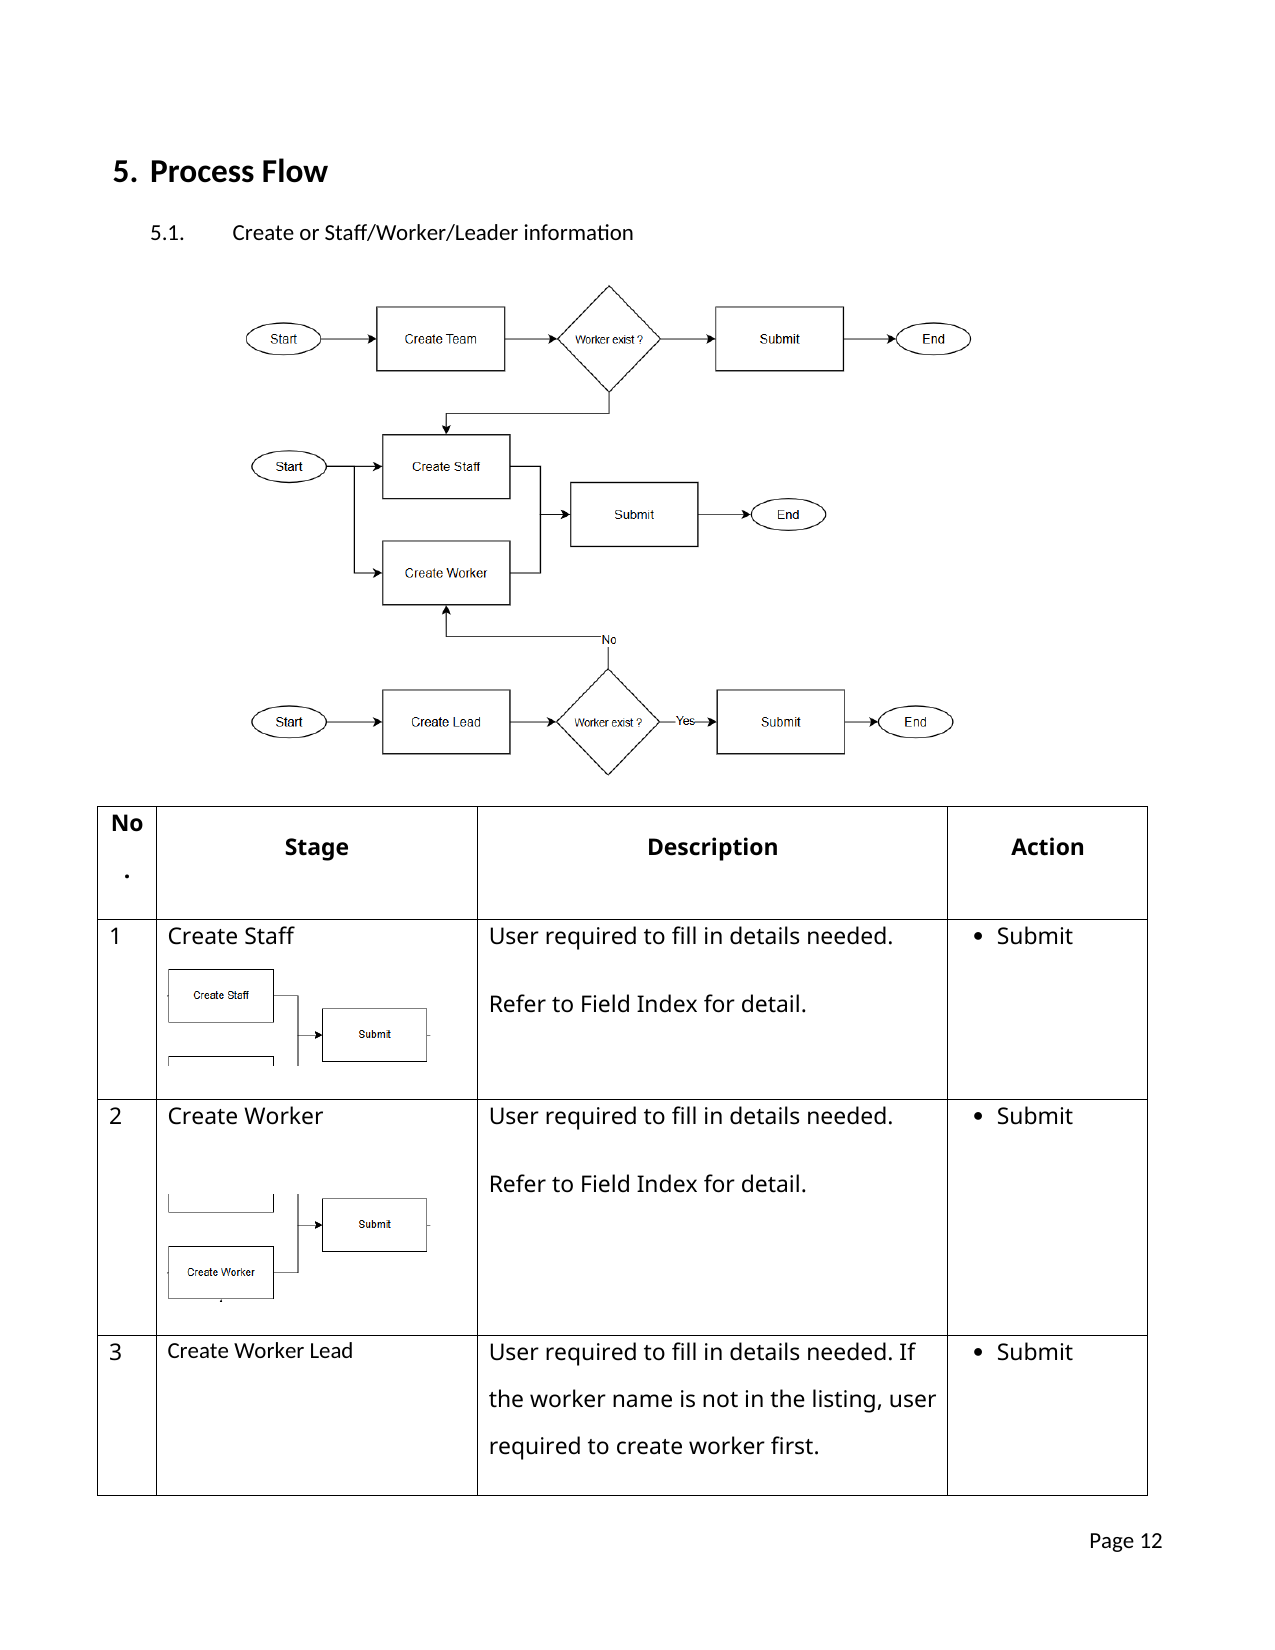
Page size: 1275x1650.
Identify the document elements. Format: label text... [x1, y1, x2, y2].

table_cell Submit [948, 920, 1147, 1099]
table_cell Submit [948, 1336, 1147, 1495]
table_cell Create Worker [157, 1100, 477, 1335]
picture [232, 280, 981, 782]
table_cell User required to fill in details needed. Refer to Field Index for detail. [478, 1100, 947, 1335]
table_cell 3 [98, 1336, 156, 1495]
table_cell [478, 1336, 947, 1495]
table_cell Create Worker Lead [157, 1336, 477, 1495]
picture [167, 1194, 431, 1302]
subtitle Create or Staff/Worker/Leader information [150, 218, 1162, 246]
table_cell User required to fill in details needed. Refer to Field Index for detail. [478, 920, 947, 1099]
table_cell Submit [948, 1100, 1147, 1335]
table_header No. [98, 807, 156, 919]
table_header Action [948, 807, 1147, 919]
table_header Description [478, 807, 947, 919]
table_cell 2 [98, 1100, 156, 1335]
picture [167, 967, 431, 1066]
table_header Stage [157, 807, 477, 919]
subtitle Process Flow [112, 150, 1162, 191]
table_cell Create Staff [157, 920, 477, 1099]
table_cell 1 [98, 920, 156, 1099]
